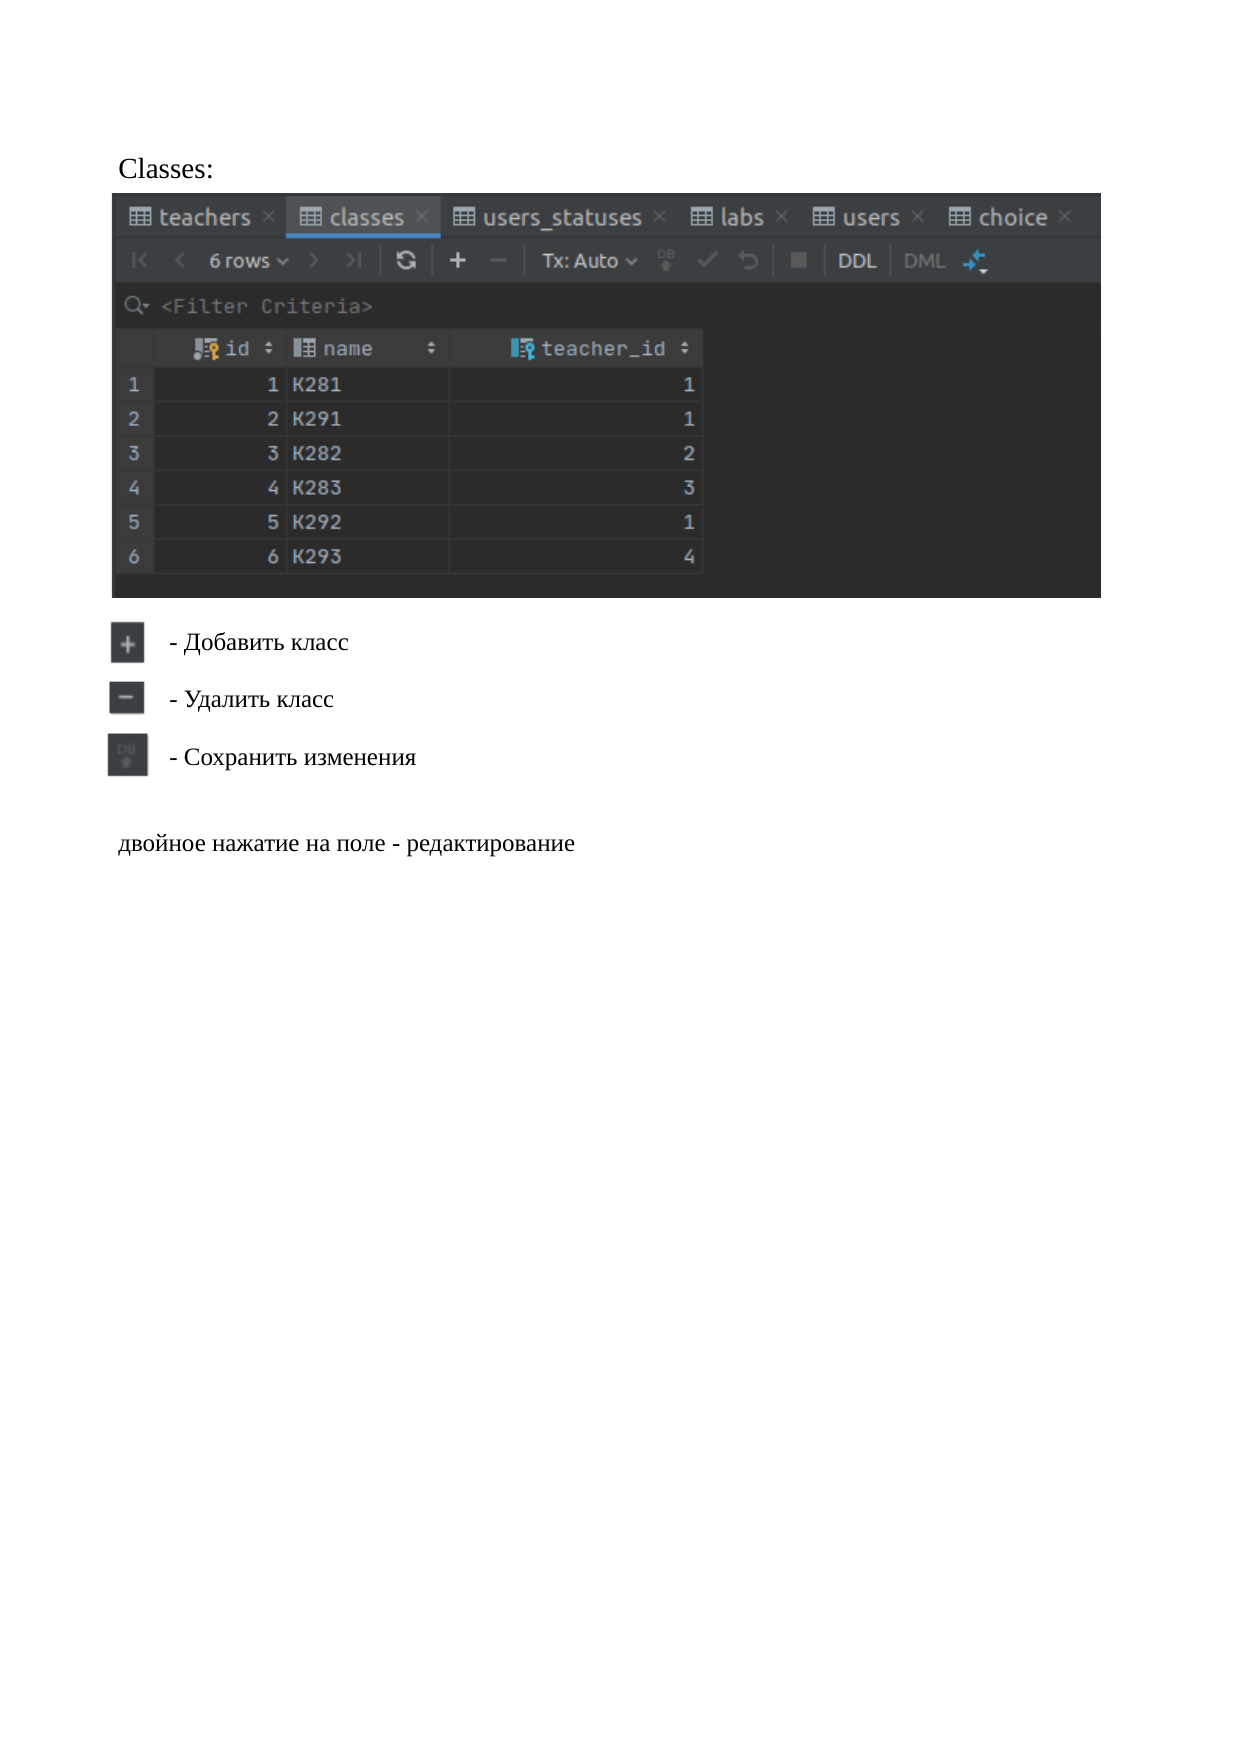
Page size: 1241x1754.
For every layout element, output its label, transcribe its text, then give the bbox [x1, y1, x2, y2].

picture [94, 616, 157, 781]
text - Сохранить изменения [157, 742, 1122, 771]
picture [111, 193, 1101, 598]
text - Добавить класс [157, 627, 1122, 656]
text Classes: [118, 152, 1122, 185]
text двойное нажатие на поле - редактирование [118, 828, 1122, 857]
text - Удалить класс [157, 684, 1122, 713]
